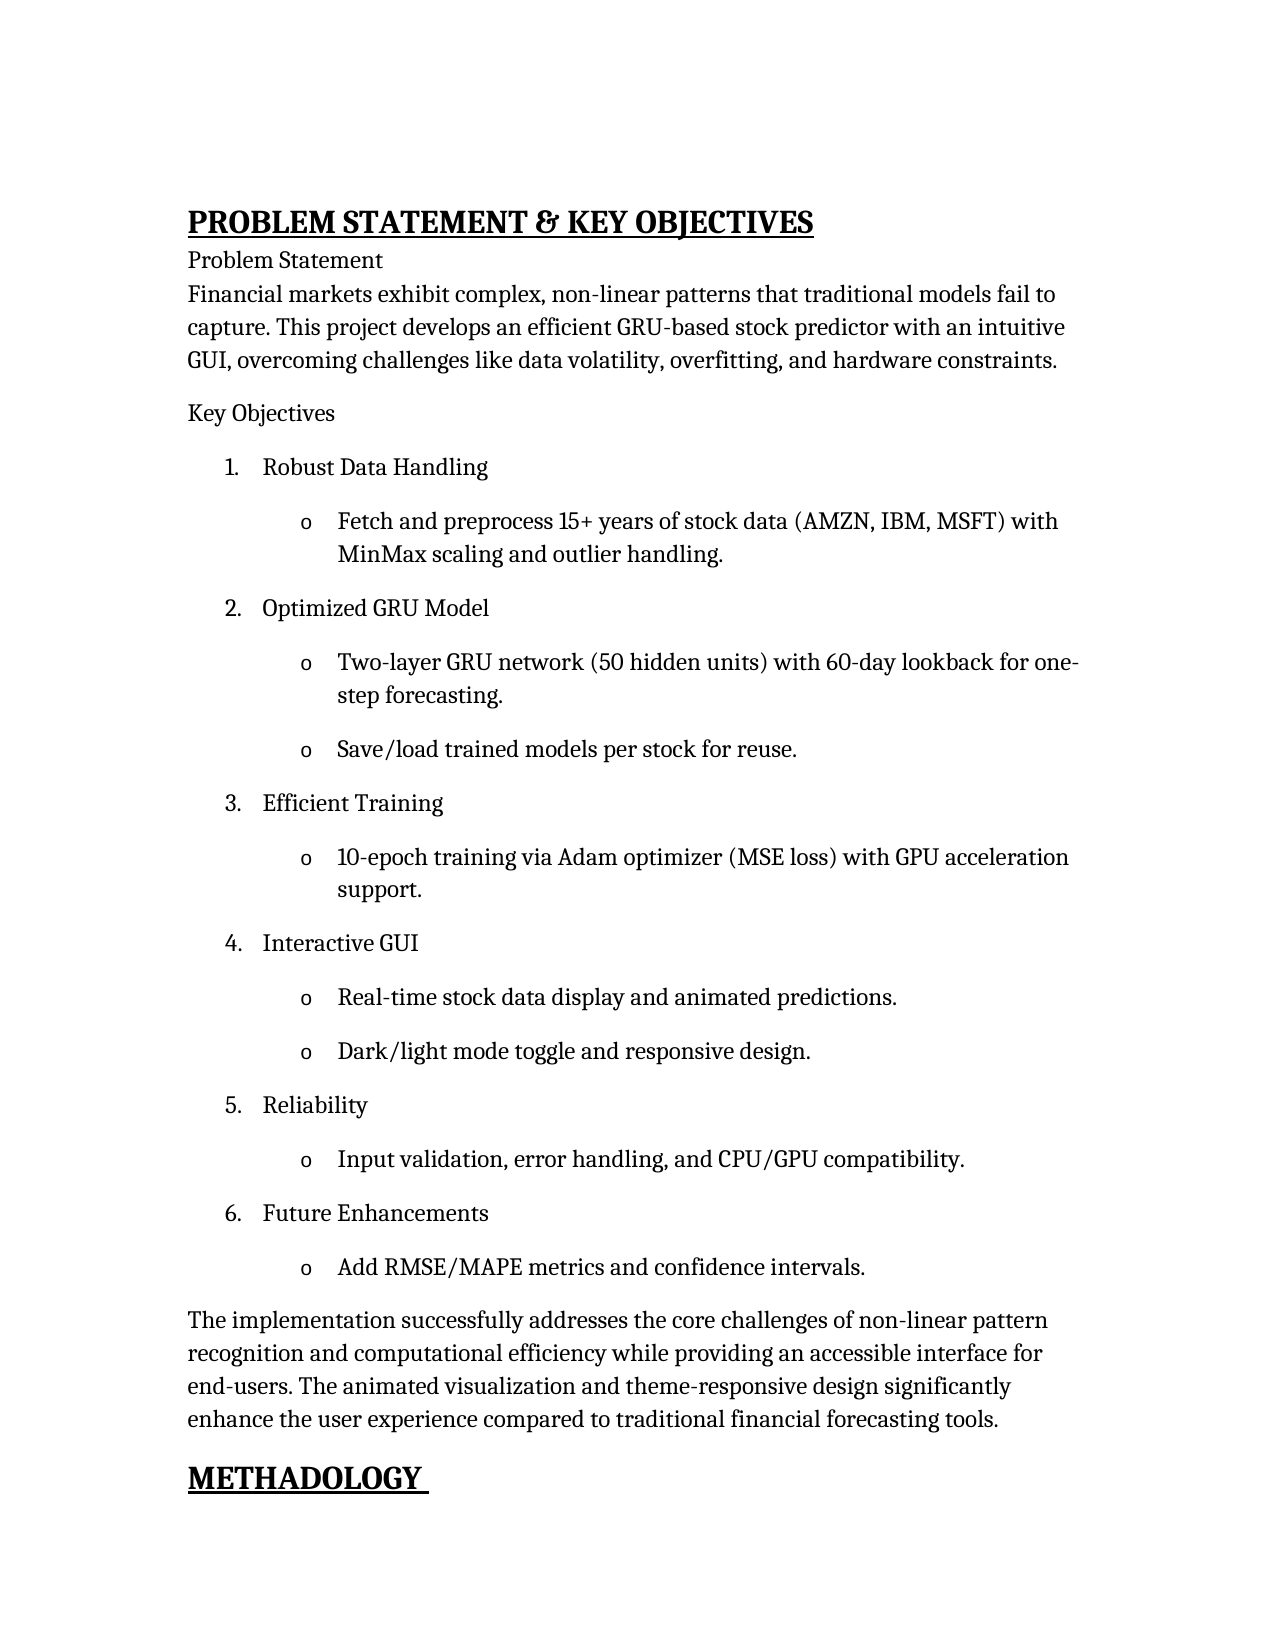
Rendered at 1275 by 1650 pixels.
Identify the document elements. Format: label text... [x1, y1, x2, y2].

list Save/load trained models per stock for reuse. [300, 735, 1087, 763]
list Robust Data Handling [225, 453, 1087, 482]
list Two-layer GRU network (50 hidden units) with 60-day lookback for one-step forecasting. [300, 648, 1087, 709]
list 10-epoch training via Adam optimizer (MSE loss) with GPU acceleration support. [300, 842, 1087, 904]
text Key Objectives [187, 399, 1087, 428]
text METHADOLOGY [187, 1459, 1087, 1497]
list Fetch and preprocess 15+ years of stock data (AMZN, IBM, MSFT) with MinMax scaling and outlier handling. [300, 507, 1087, 569]
list Input validation, error handling, and CPU/GPU compatibility. [300, 1145, 1087, 1173]
list Dark/light mode toggle and responsive design. [300, 1037, 1087, 1066]
list Reliability [225, 1091, 1087, 1119]
text The implementation successfully addresses the core challenges of non-linear pattern recognition and computational efficiency while providing an accessible interface for end-users. The animated visualization and theme-responsive design significantly enhance the user experience compared to traditional financial forecasting tools. [187, 1306, 1087, 1434]
list Real-time stock data display and animated predictions. [300, 983, 1087, 1012]
text PROBLEM STATEMENT & KEY OBJECTIVES Problem Statement Financial markets exhibit complex, non-linear patterns that traditional models fail to capture. This project develops an efficient GRU-based stock predictor with an intuitive GUI, overcoming challenges like data volatility, overfitting, and hardware constraints. [187, 204, 1087, 374]
list Add RMSE/MAPE metrics and confidence intervals. [300, 1252, 1087, 1281]
list Optimized GRU Model [225, 594, 1087, 623]
list Efficient Training [225, 788, 1087, 817]
list Interactive GUI [225, 929, 1087, 958]
list Future Enhancements [225, 1198, 1087, 1227]
